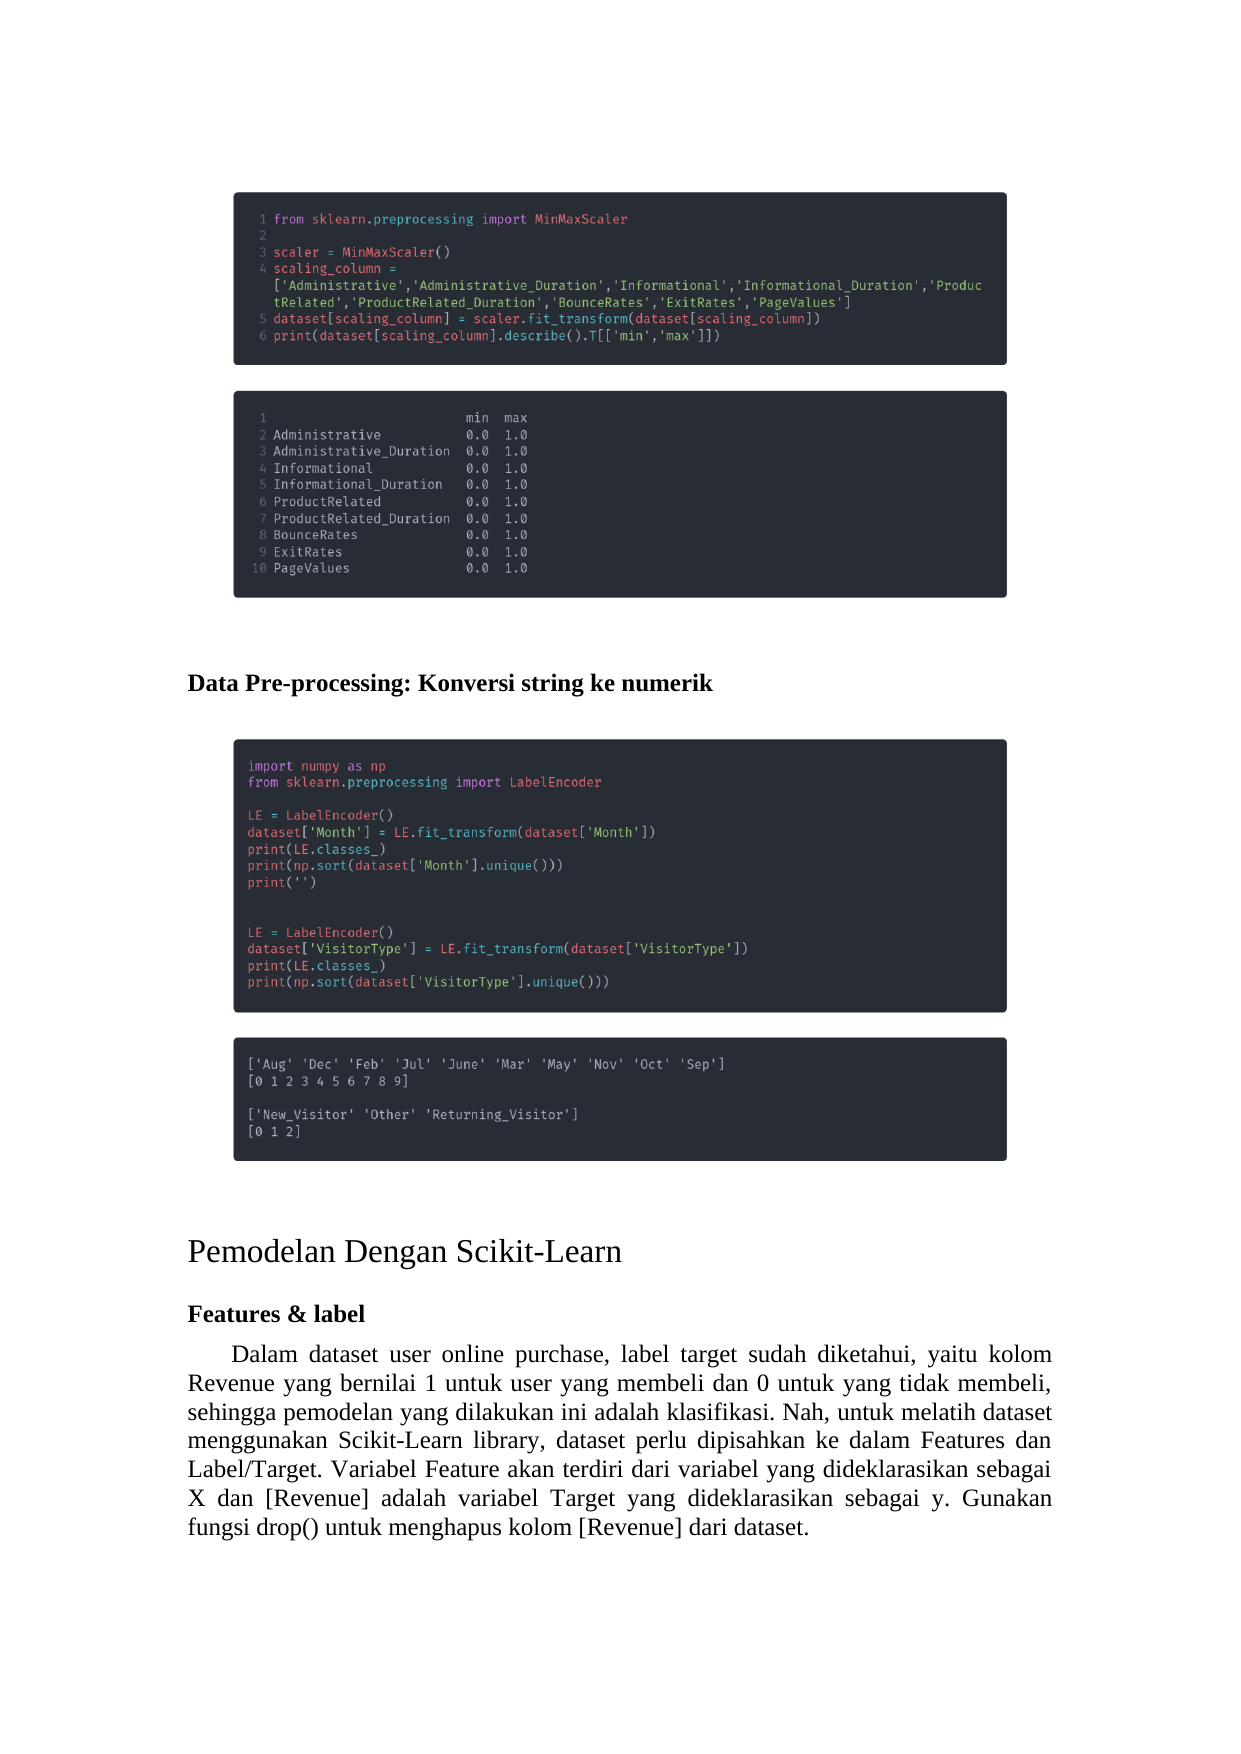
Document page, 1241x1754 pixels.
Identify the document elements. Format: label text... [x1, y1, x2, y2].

text Data Pre-processing: Konversi string ke numerik [187, 668, 1053, 697]
picture [187, 178, 1052, 611]
picture [187, 725, 1052, 1174]
text Features & label [187, 1299, 1053, 1327]
text Dalam dataset user online purchase, label target sudah diketahui, yaitu kolom Revenue yang bernilai 1 untuk user yang membeli dan 0 untuk yang tidak membeli, sehingga pemodelan yang dilakukan ini adalah klasifikasi. Nah, untuk melatih dataset menggunakan Scikit-Learn library, dataset perlu dipisahkan ke dalam Features dan Label/Target. Variabel Feature akan terdiri dari variabel yang dideklarasikan sebagai X dan [Revenue] adalah variabel Target yang dideklarasikan sebagai y. Gunakan fungsi drop() untuk menghapus kolom [Revenue] dari dataset. [187, 1339, 1053, 1541]
text Pemodelan Dengan Scikit-Learn [187, 1232, 1053, 1270]
